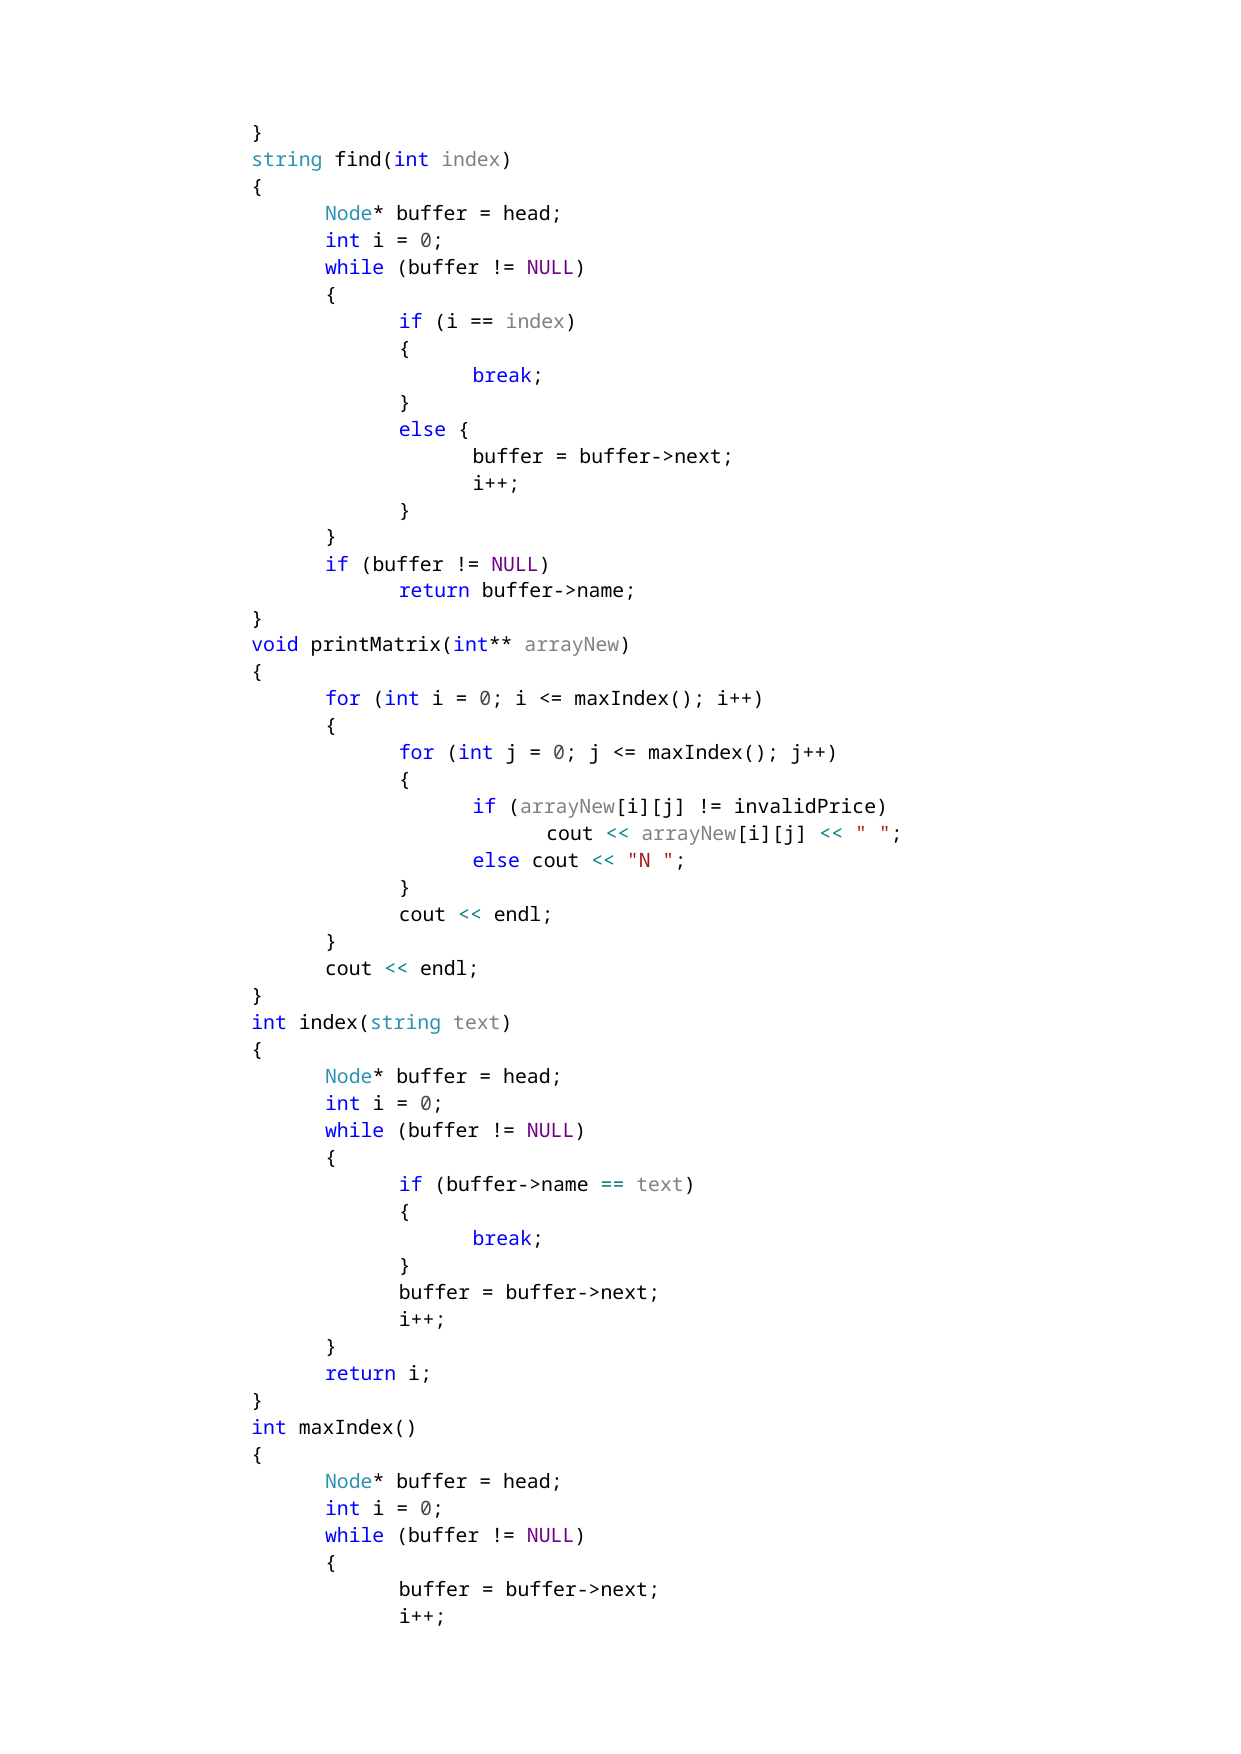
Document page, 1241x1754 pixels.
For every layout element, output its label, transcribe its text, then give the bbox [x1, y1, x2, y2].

text } [177, 1251, 1152, 1278]
text while (buffer != NULL) [177, 1116, 1152, 1143]
text } [177, 496, 1152, 523]
text int index(string text) [177, 1008, 1152, 1035]
text { [177, 334, 1152, 361]
text } [177, 523, 1152, 550]
text } [177, 388, 1152, 415]
text int maxIndex() [177, 1413, 1152, 1440]
text break; [177, 1224, 1152, 1251]
text string find(int index) [177, 145, 1152, 172]
text if (buffer->name == text) [177, 1170, 1152, 1197]
text cout << endl; [177, 954, 1152, 981]
text { [177, 658, 1152, 685]
text { [177, 1143, 1152, 1170]
text while (buffer != NULL) [177, 253, 1152, 280]
text int i = 0; [177, 1494, 1152, 1521]
text { [177, 172, 1152, 199]
text i++; [177, 469, 1152, 496]
text Node* buffer = head; [177, 199, 1152, 226]
text { [177, 1440, 1152, 1467]
text { [177, 1035, 1152, 1062]
text Node* buffer = head; [177, 1062, 1152, 1089]
text { [177, 766, 1152, 793]
text cout << arrayNew[i][j] << " "; [177, 819, 1152, 847]
text } [177, 118, 1152, 145]
text } [177, 1386, 1152, 1413]
text { [177, 280, 1152, 307]
text if (buffer != NULL) [177, 550, 1152, 577]
text if (arrayNew[i][j] != invalidPrice) [177, 793, 1152, 819]
text break; [177, 361, 1152, 388]
text for (int j = 0; j <= maxIndex(); j++) [177, 739, 1152, 766]
text return buffer->name; [177, 577, 1152, 604]
text if (i == index) [177, 307, 1152, 334]
text { [177, 1548, 1152, 1575]
text void printMatrix(int** arrayNew) [177, 631, 1152, 658]
text int i = 0; [177, 226, 1152, 253]
text else { [177, 415, 1152, 442]
text return i; [177, 1359, 1152, 1386]
text while (buffer != NULL) [177, 1521, 1152, 1548]
text Node* buffer = head; [177, 1467, 1152, 1494]
text i++; [177, 1305, 1152, 1332]
text cout << endl; [177, 901, 1152, 927]
text i++; [177, 1602, 1152, 1629]
text for (int i = 0; i <= maxIndex(); i++) [177, 685, 1152, 712]
text { [177, 1197, 1152, 1224]
text } [177, 927, 1152, 954]
text int i = 0; [177, 1089, 1152, 1116]
text { [177, 712, 1152, 739]
text } [177, 981, 1152, 1008]
text buffer = buffer->next; [177, 442, 1152, 469]
text buffer = buffer->next; [177, 1278, 1152, 1305]
text } [177, 604, 1152, 631]
text buffer = buffer->next; [177, 1575, 1152, 1602]
text else cout << "N "; [177, 847, 1152, 873]
text } [177, 1332, 1152, 1359]
text } [177, 873, 1152, 901]
